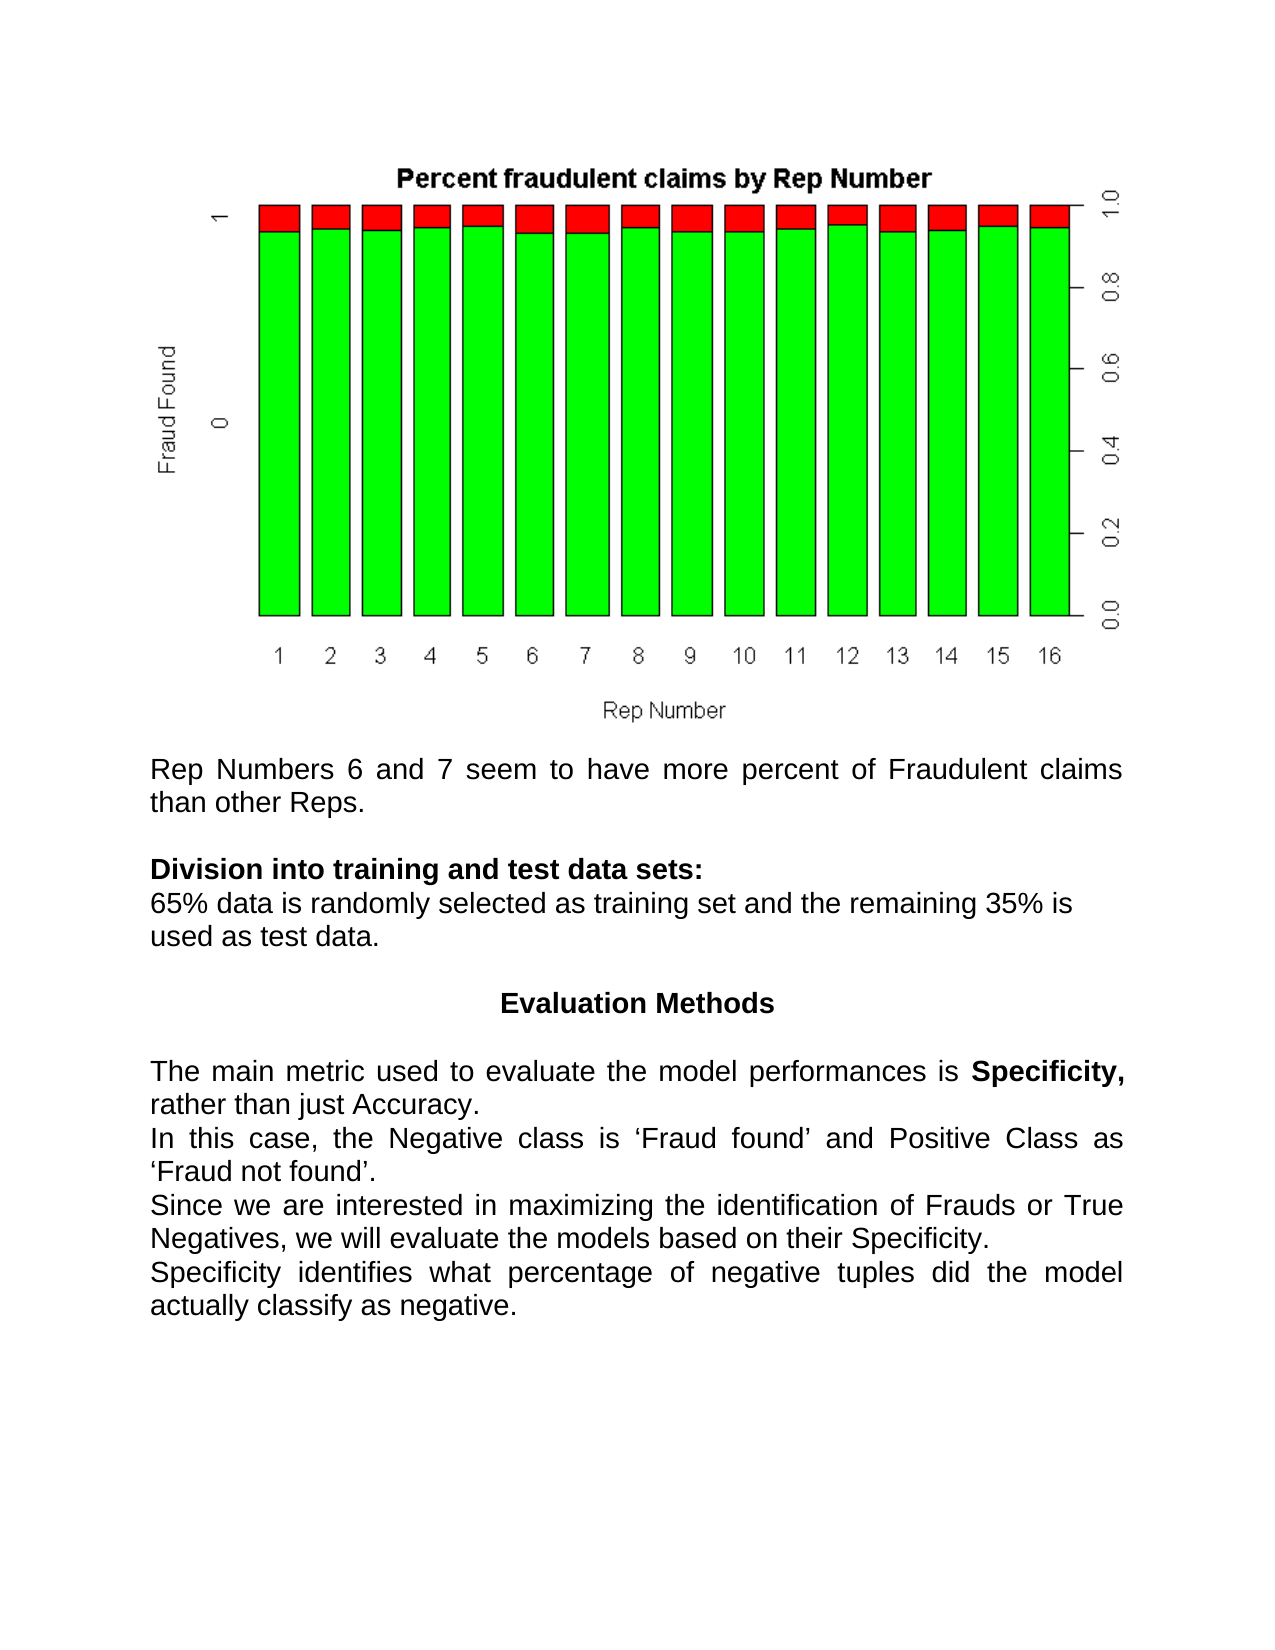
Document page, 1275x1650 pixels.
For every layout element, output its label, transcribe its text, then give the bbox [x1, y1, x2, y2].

text Rep Numbers 6 and 7 seem to have more percent of Fraudulent claims than other Reps. [150, 752, 1125, 819]
text In this case, the Negative class is ‘Fraud found’ and Positive Class as ‘Fraud not found’. [150, 1121, 1125, 1188]
text The main metric used to evaluate the model performances is Specificity, rather than just Accuracy. [150, 1054, 1125, 1121]
text Since we are interested in maximizing the identification of Frauds or True Negatives, we will evaluate the models based on their Specificity. [150, 1188, 1125, 1255]
text 65% data is randomly selected as training set and the remaining 35% is used as test data. [150, 886, 1125, 953]
text Division into training and test data sets: [150, 852, 1125, 886]
picture [150, 150, 1125, 752]
text Evaluation Methods [150, 987, 1125, 1020]
text Specificity identifies what percentage of negative tuples did the model actually classify as negative. [150, 1255, 1125, 1322]
